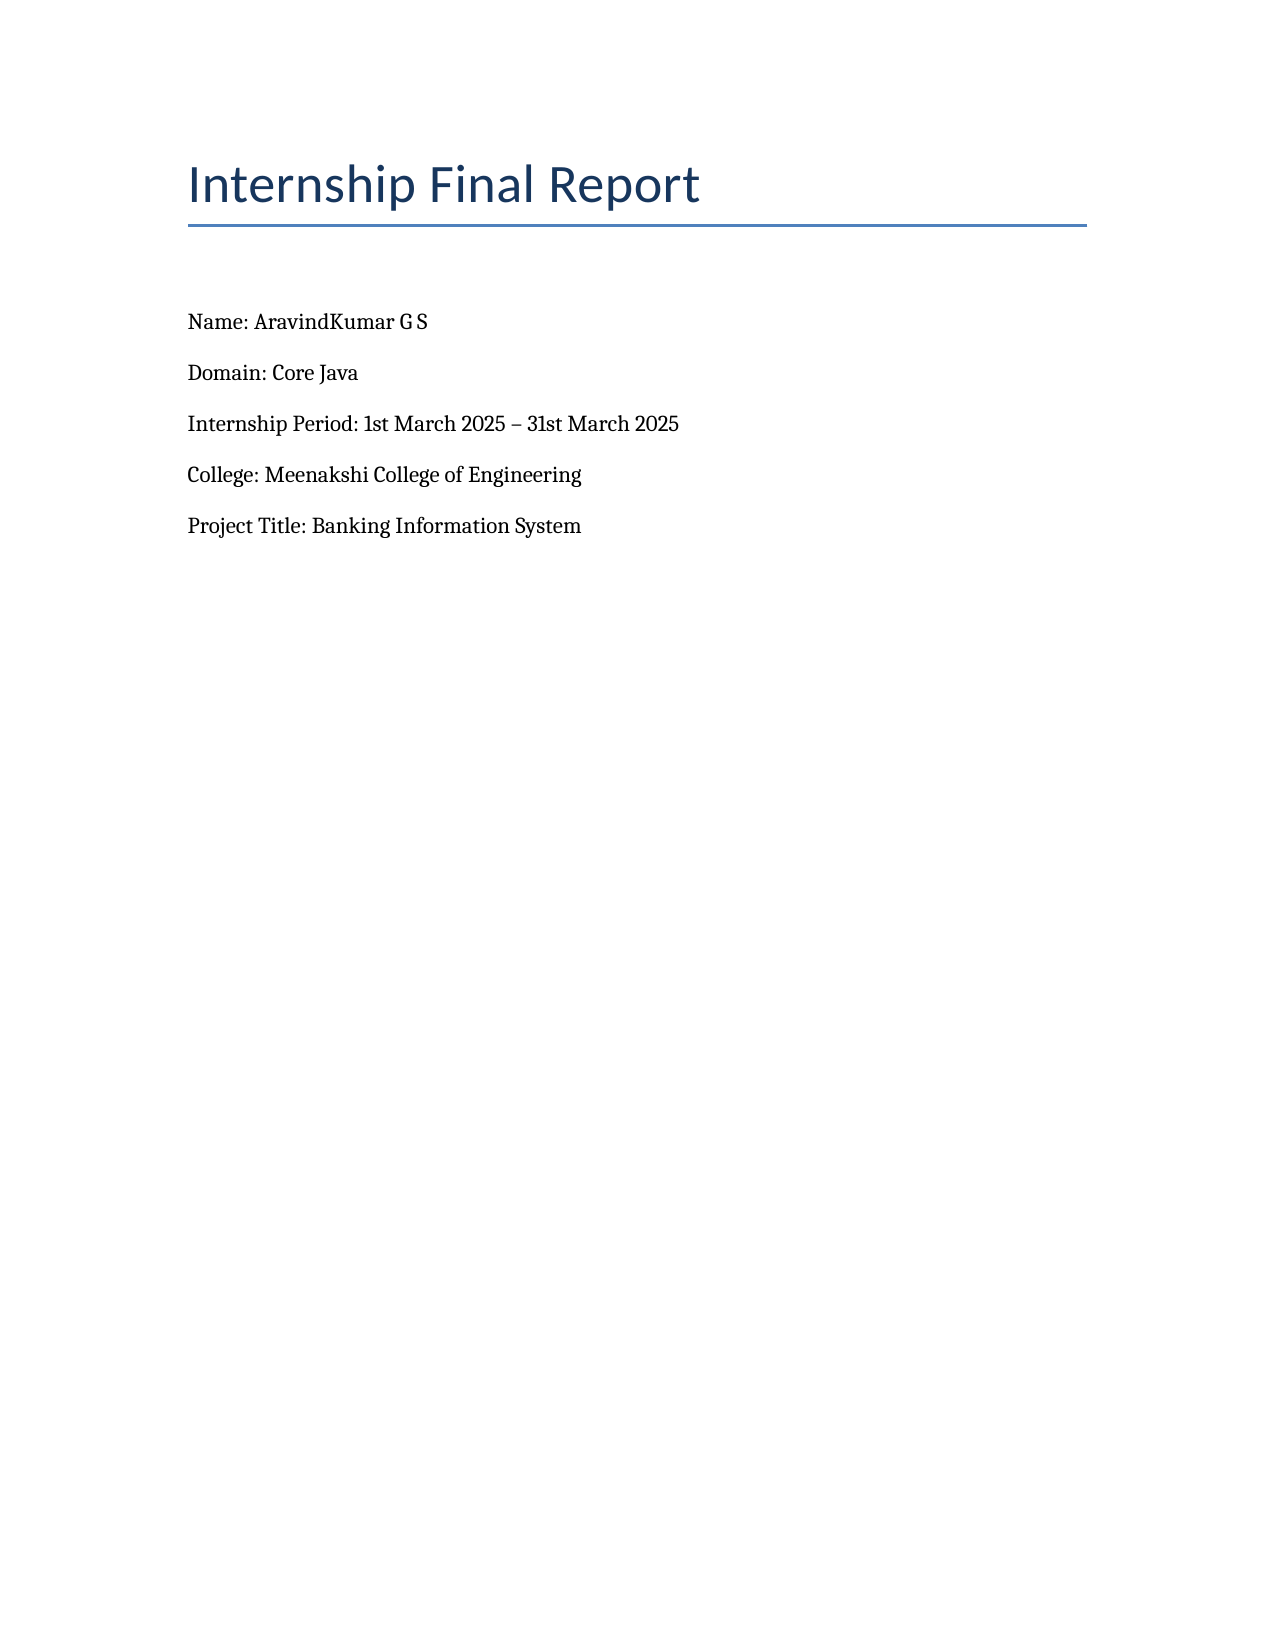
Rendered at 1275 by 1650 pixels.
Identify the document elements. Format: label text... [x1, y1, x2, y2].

text Domain: Core Java [187, 360, 1087, 386]
text Internship Period: 1st March 2025 – 31st March 2025 [187, 411, 1087, 437]
text Project Title: Banking Information System [187, 513, 1087, 539]
title Internship Final Report [187, 150, 1087, 227]
text Name: AravindKumar G S [187, 309, 1087, 335]
text College: Meenakshi College of Engineering [187, 462, 1087, 488]
